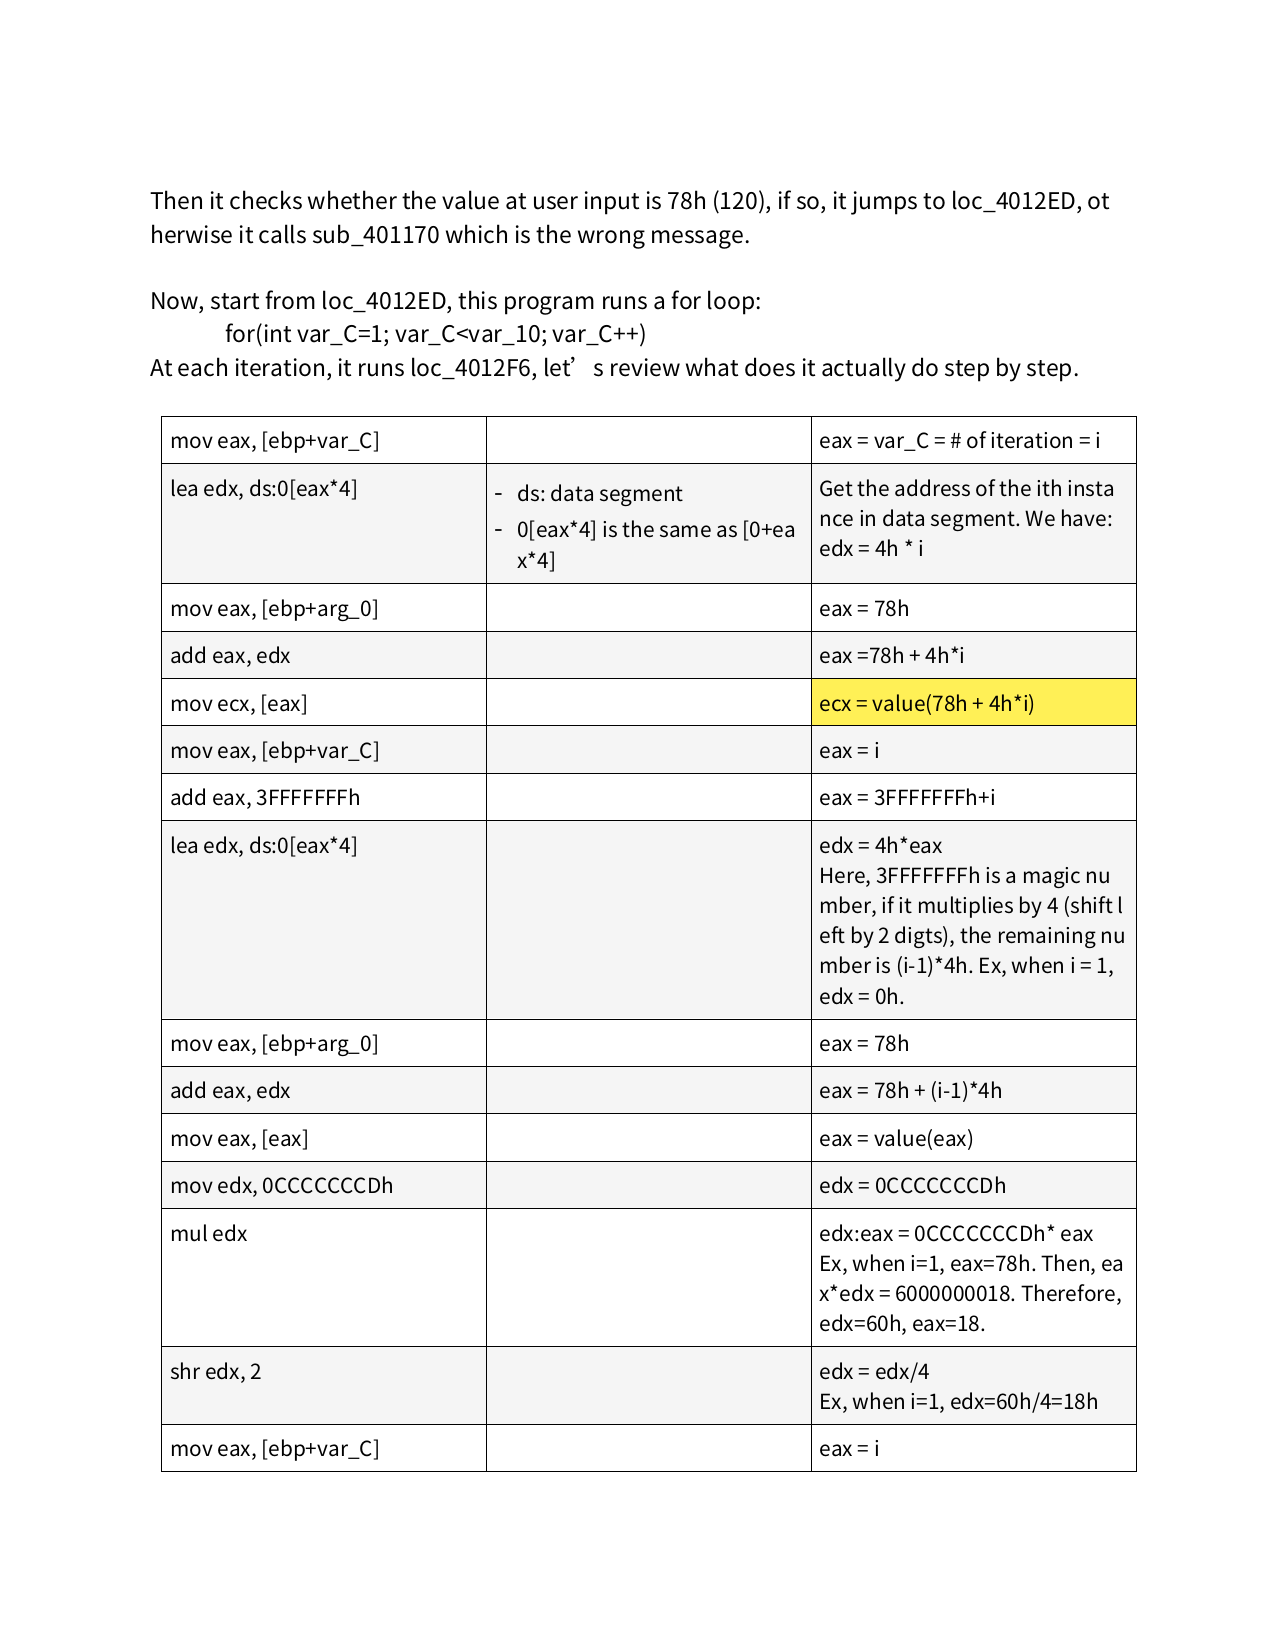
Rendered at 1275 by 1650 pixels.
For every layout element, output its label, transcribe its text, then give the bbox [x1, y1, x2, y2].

table_cell mov eax, [ebp+arg_0] [162, 584, 486, 631]
table_cell eax = 3FFFFFFFh+i [812, 774, 1136, 820]
table_cell add eax, edx [162, 1067, 486, 1113]
table_cell lea edx, ds:0[eax*4] [162, 464, 486, 583]
table_header mov eax, [ebp+var_C] [162, 417, 486, 463]
table_cell edx:eax = 0CCCCCCCDh* eax Ex, when i=1, eax=78h. Then, eax*edx = 6000000018. Therefore, edx=60h, eax=18. [812, 1209, 1136, 1346]
table_cell add eax, edx [162, 632, 486, 678]
table_cell eax = i [812, 1425, 1136, 1471]
table_cell mov edx, 0CCCCCCCDh [162, 1162, 486, 1208]
table_cell mov ecx, [eax] [162, 679, 486, 725]
table_cell [487, 584, 811, 631]
table_cell [487, 632, 811, 678]
table_cell eax =78h + 4h*i [812, 632, 1136, 678]
text Then it checks whether the value at user input is 78h (120), if so, it jumps to loc_4012ED, otherwise it calls sub_401170 which is the wrong message. [150, 183, 1125, 250]
table_cell [487, 1347, 811, 1424]
table_cell lea edx, ds:0[eax*4] [162, 821, 486, 1018]
table_cell [487, 821, 811, 1018]
text Now, start from loc_4012ED, this program runs a for loop: [150, 283, 1125, 316]
table_cell eax = 78h [812, 584, 1136, 631]
table_cell eax = 78h + (i-1)*4h [812, 1067, 1136, 1113]
table_header eax = var_C = # of iteration = i [812, 417, 1136, 463]
table_cell mul edx [162, 1209, 486, 1346]
table_cell mov eax, [ebp+var_C] [162, 1425, 486, 1471]
table_cell shr edx, 2 [162, 1347, 486, 1424]
table_cell [487, 1020, 811, 1066]
table_cell mov eax, [eax] [162, 1114, 486, 1161]
text At each iteration, it runs loc_4012F6, let’s review what does it actually do step by step. [150, 349, 1125, 383]
table_cell eax = i [812, 726, 1136, 773]
table_cell [487, 1162, 811, 1208]
table_cell [487, 726, 811, 773]
text for(int var_C=1; var_C<var_10; var_C++) [225, 316, 1125, 349]
table_cell mov eax, [ebp+var_C] [162, 726, 486, 773]
table_cell eax = value(eax) [812, 1114, 1136, 1161]
table_cell add eax, 3FFFFFFFh [162, 774, 486, 820]
table_cell edx = edx/4 Ex, when i=1, edx=60h/4=18h [812, 1347, 1136, 1424]
table_header [487, 417, 811, 463]
table_cell [487, 1425, 811, 1471]
table_cell mov eax, [ebp+arg_0] [162, 1020, 486, 1066]
table_cell edx = 0CCCCCCCDh [812, 1162, 1136, 1208]
table_cell edx = 4h*eax Here, 3FFFFFFFh is a magic number, if it multiplies by 4 (shift left by 2 digts), the remaining number is (i-1)*4h. Ex, when i = 1, edx = 0h. [812, 821, 1136, 1018]
table_cell ds: data segment 0[eax*4] is the same as [0+eax*4] [487, 464, 811, 583]
table_cell [487, 774, 811, 820]
table_cell Get the address of the ith instance in data segment. We have: edx = 4h * i [812, 464, 1136, 583]
table_cell [487, 1067, 811, 1113]
table_cell [487, 1114, 811, 1161]
table_cell [487, 1209, 811, 1346]
table_cell ecx = value(78h + 4h*i) [812, 679, 1136, 725]
table_cell eax = 78h [812, 1020, 1136, 1066]
table_cell [487, 679, 811, 725]
